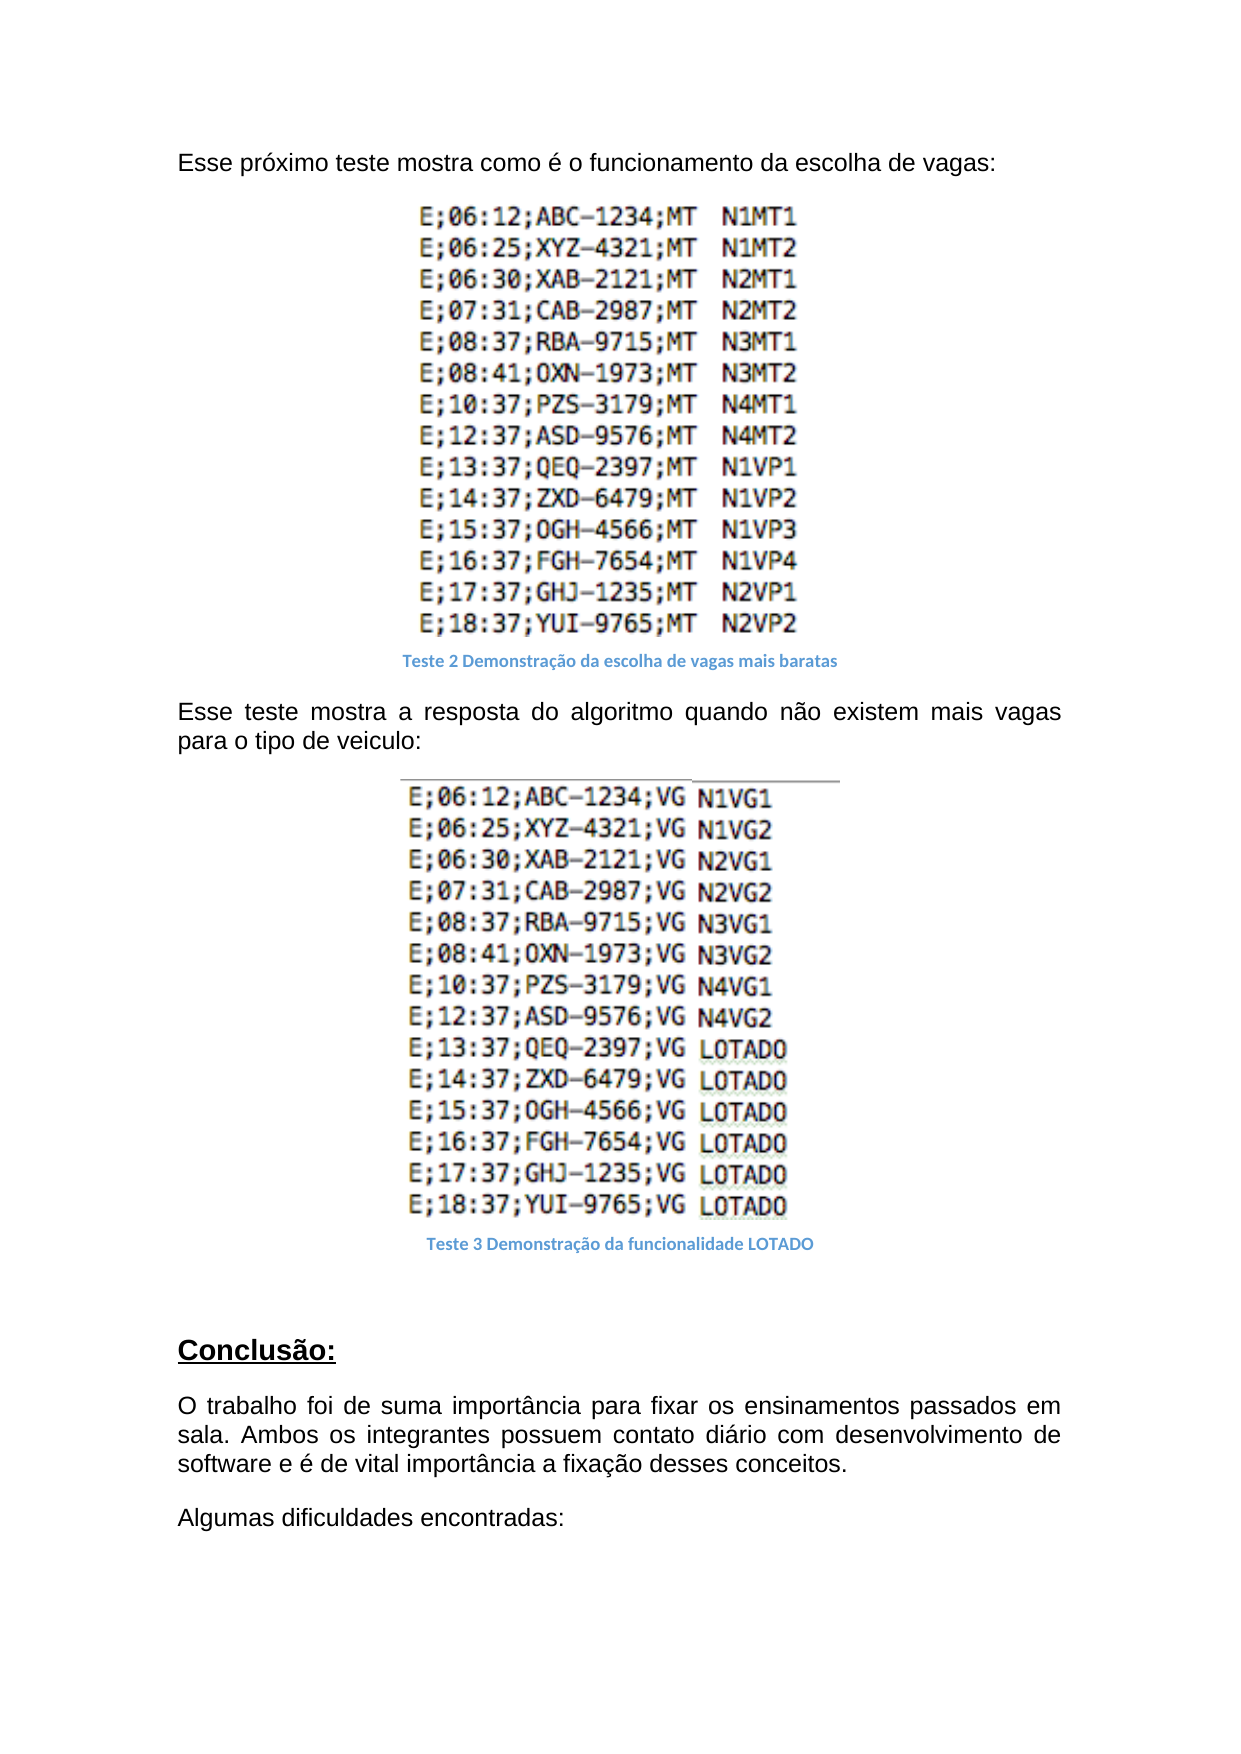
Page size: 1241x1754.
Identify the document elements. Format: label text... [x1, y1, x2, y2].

picture [400, 779, 840, 1220]
text Algumas dificuldades encontradas: [177, 1502, 1063, 1531]
text Esse próximo teste mostra como é o funcionamento da escolha de vagas: [177, 148, 1063, 176]
text Esse teste mostra a resposta do algoritmo quando não existem mais vagas para o tipo de veiculo: [177, 697, 1063, 755]
text O trabalho foi de suma importância para fixar os ensinamentos passados em sala. Ambos os integrantes possuem contato diário com desenvolvimento de software e é de vital importância a fixação desses conceitos. [177, 1391, 1063, 1477]
picture [413, 201, 827, 637]
text Conclusão: [177, 1333, 1063, 1366]
